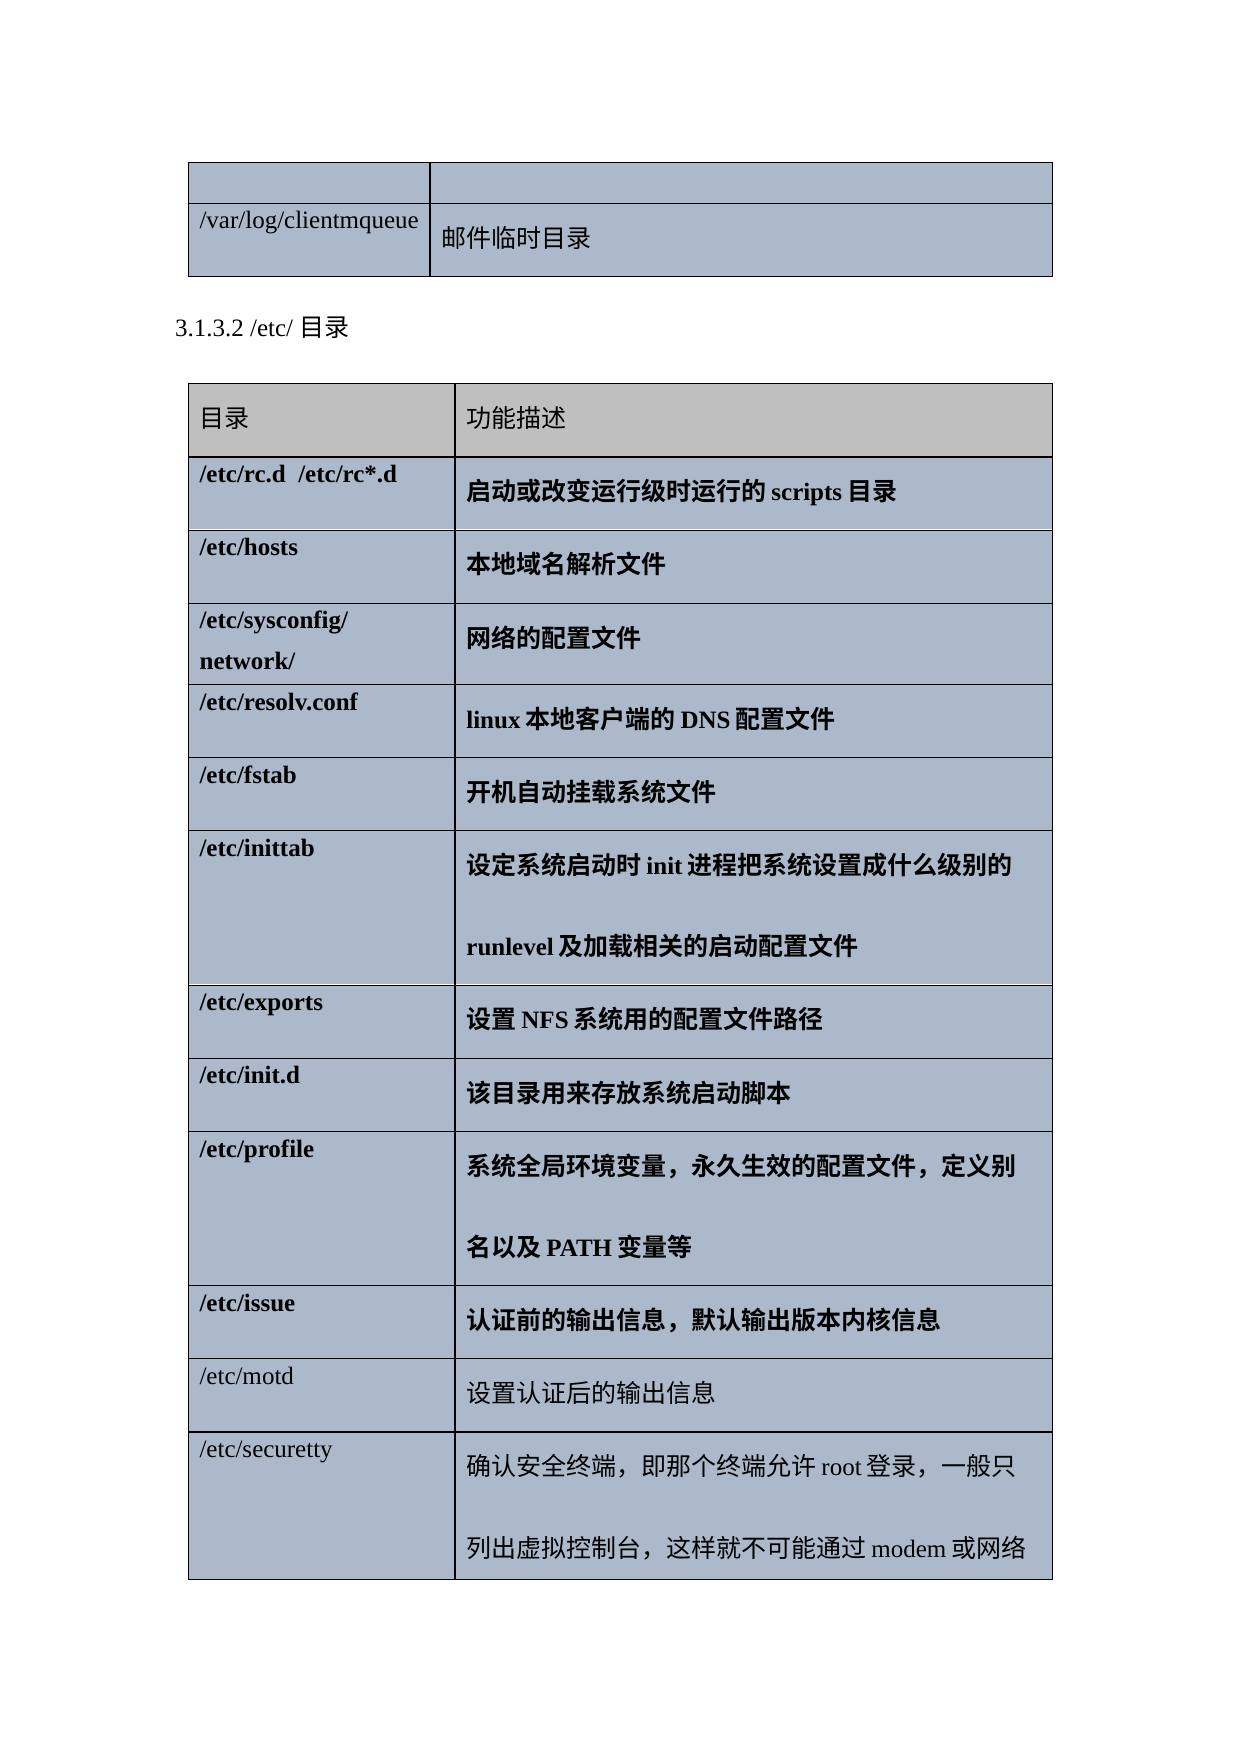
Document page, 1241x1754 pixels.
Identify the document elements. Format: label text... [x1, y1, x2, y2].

table_cell /etc/exports [189, 986, 454, 1058]
table_cell linux本地客户端的DNS配置文件 [456, 685, 1052, 757]
table_header 目录 [189, 384, 454, 456]
table_cell 设定系统启动时init进程把系统设置成什么级别的runlevel及加载相关的启动配置文件 [456, 831, 1052, 984]
table_cell /etc/fstab [189, 758, 454, 830]
table_cell 邮件临时目录 [431, 204, 1052, 276]
table_cell /etc/securetty [189, 1433, 454, 1579]
table_cell /etc/issue [189, 1286, 454, 1358]
table_cell 启动或改变运行级时运行的scripts目录 [456, 458, 1052, 529]
table_header 功能描述 [456, 384, 1052, 456]
table_cell /etc/profile [189, 1132, 454, 1285]
table_cell 认证前的输出信息，默认输出版本内核信息 [456, 1286, 1052, 1358]
table_cell /etc/sysconfig/network/ [189, 604, 454, 684]
subtitle 3.1.3.2 /etc/ 目录 [175, 293, 1053, 358]
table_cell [456, 1433, 1052, 1579]
table_cell /var/log/clientmqueue [189, 204, 429, 276]
table_cell /etc/inittab [189, 831, 454, 984]
table_cell 设置NFS系统用的配置文件路径 [456, 986, 1052, 1058]
table_cell 本地域名解析文件 [456, 531, 1052, 603]
table_cell 网络的配置文件 [456, 604, 1052, 684]
table_cell /etc/init.d [189, 1059, 454, 1131]
table_cell /etc/motd [189, 1359, 454, 1431]
table_cell /proc/ [189, 163, 429, 203]
table_cell 系统全局环境变量，永久生效的配置文件，定义别名以及PATH变量等 [456, 1132, 1052, 1285]
table_cell 开机自动挂载系统文件 [456, 758, 1052, 830]
table_cell /etc/resolv.conf [189, 685, 454, 757]
table_cell 该目录用来存放系统启动脚本 [456, 1059, 1052, 1131]
table_cell /etc/hosts [189, 531, 454, 603]
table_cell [431, 163, 1052, 203]
table_cell /etc/rc.d /etc/rc*.d [189, 458, 454, 529]
table_cell 设置认证后的输出信息 [456, 1359, 1052, 1431]
